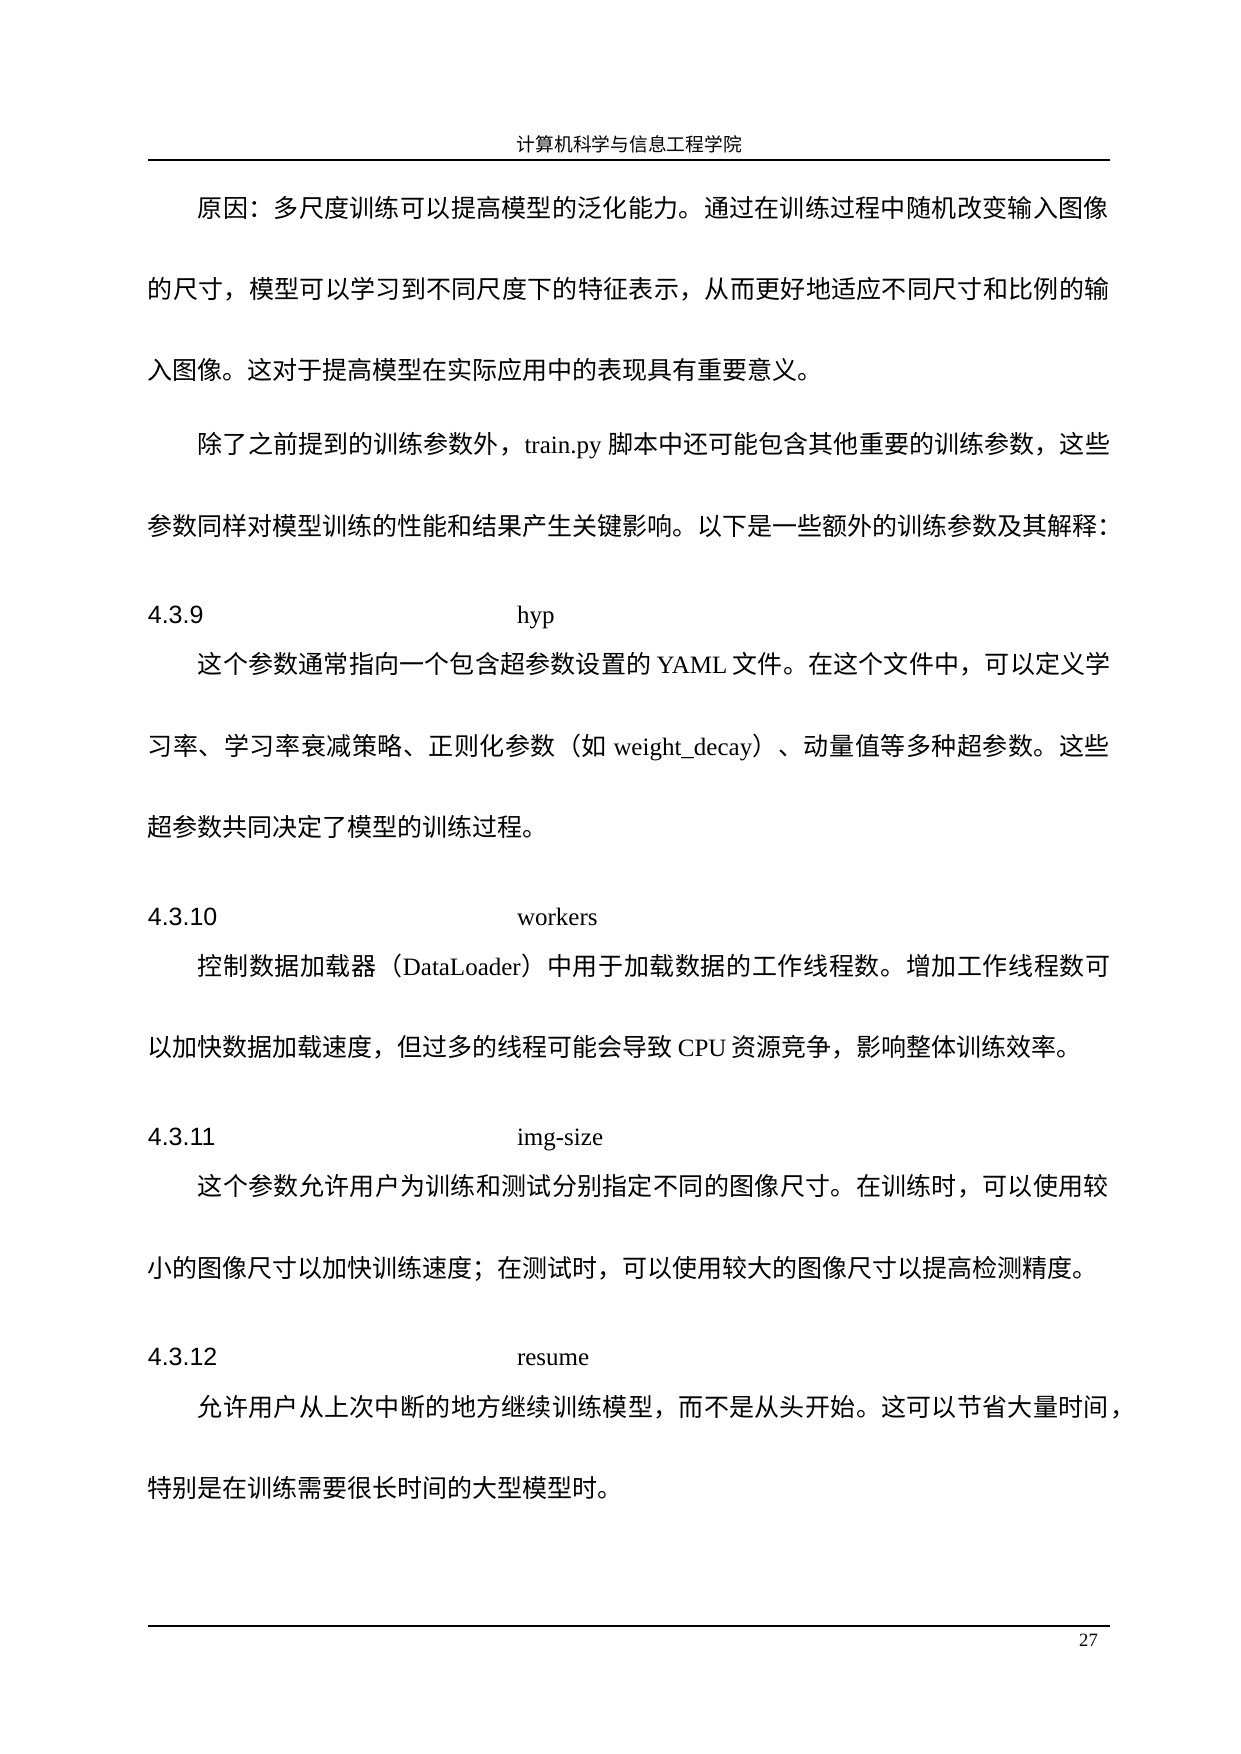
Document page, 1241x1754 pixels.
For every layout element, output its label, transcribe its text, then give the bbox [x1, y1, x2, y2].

subtitle resume [148, 1340, 1110, 1373]
text 原因：多尺度训练可以提高模型的泛化能力。通过在训练过程中随机改变输入图像的尺寸，模型可以学习到不同尺度下的特征表示，从而更好地适应不同尺寸和比例的输入图像。这对于提高模型在实际应用中的表现具有重要意义。 [148, 174, 1110, 401]
text 这个参数允许用户为训练和测试分别指定不同的图像尺寸。在训练时，可以使用较小的图像尺寸以加快训练速度；在测试时，可以使用较大的图像尺寸以提高检测精度。 [148, 1152, 1110, 1299]
text 允许用户从上次中断的地方继续训练模型，而不是从头开始。这可以节省大量时间，特别是在训练需要很长时间的大型模型时。 [148, 1373, 1110, 1519]
text 这个参数通常指向一个包含超参数设置的YAML文件。在这个文件中，可以定义学习率、学习率衰减策略、正则化参数（如weight_decay）、动量值等多种超参数。这些超参数共同决定了模型的训练过程。 [148, 631, 1110, 858]
text 控制数据加载器（DataLoader）中用于加载数据的工作线程数。增加工作线程数可以加快数据加载速度，但过多的线程可能会导致CPU资源竞争，影响整体训练效率。 [148, 932, 1110, 1078]
subtitle img-size [148, 1120, 1110, 1152]
subtitle workers [148, 900, 1110, 932]
subtitle hyp [148, 598, 1110, 631]
text 除了之前提到的训练参数外，train.py 脚本中还可能包含其他重要的训练参数，这些参数同样对模型训练的性能和结果产生关键影响。以下是一些额外的训练参数及其解释： [148, 410, 1110, 557]
